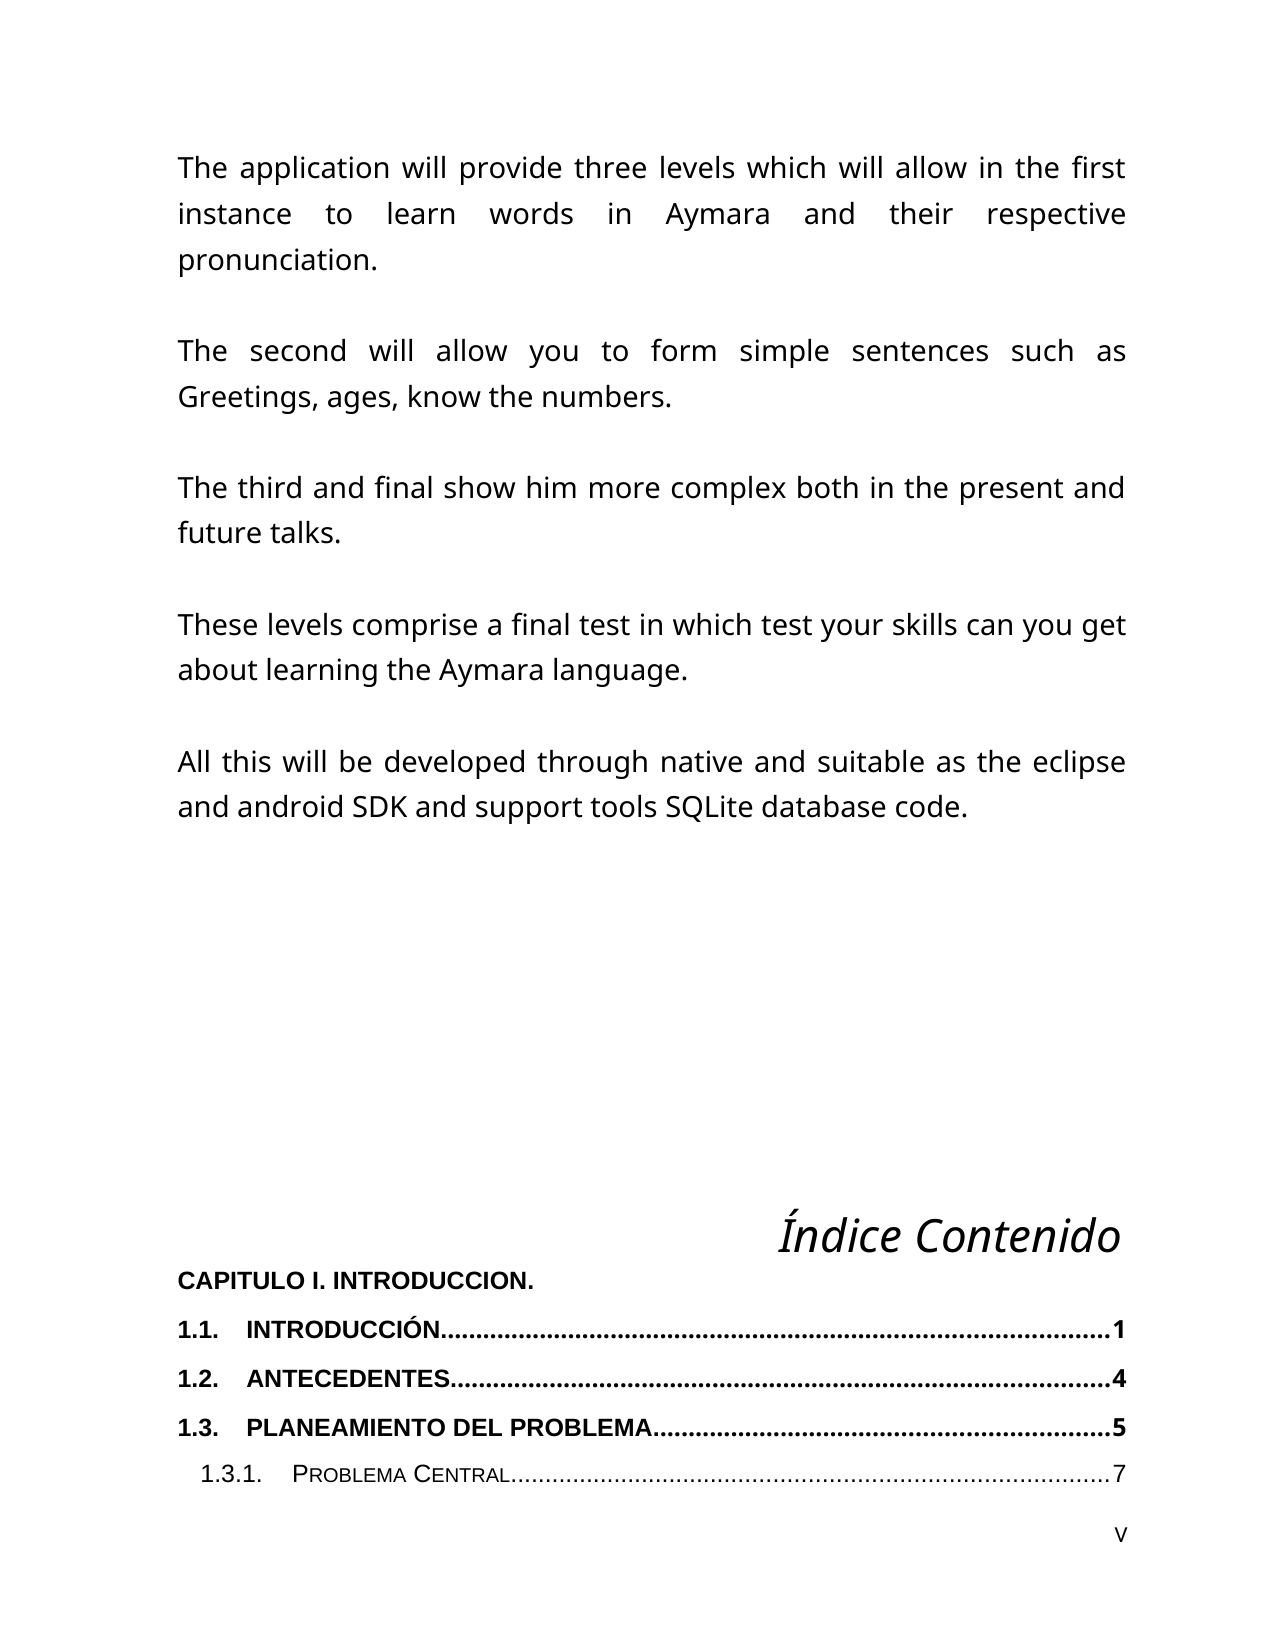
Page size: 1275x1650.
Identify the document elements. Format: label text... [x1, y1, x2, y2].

text The third and final show him more complex both in the present and future talks. [177, 467, 1127, 552]
text Índice Contenido [177, 1203, 1127, 1266]
text All this will be developed through native and suitable as the eclipse and android SDK and support tools SQLite database code. [177, 741, 1127, 826]
text The application will provide three levels which will allow in the first instance to learn words in Aymara and their respective pronunciation. [177, 148, 1127, 279]
text The second will allow you to form simple sentences such as Greetings, ages, know the numbers. [177, 330, 1127, 416]
text These levels comprise a final test in which test your skills can you get about learning the Aymara language. [177, 604, 1127, 689]
